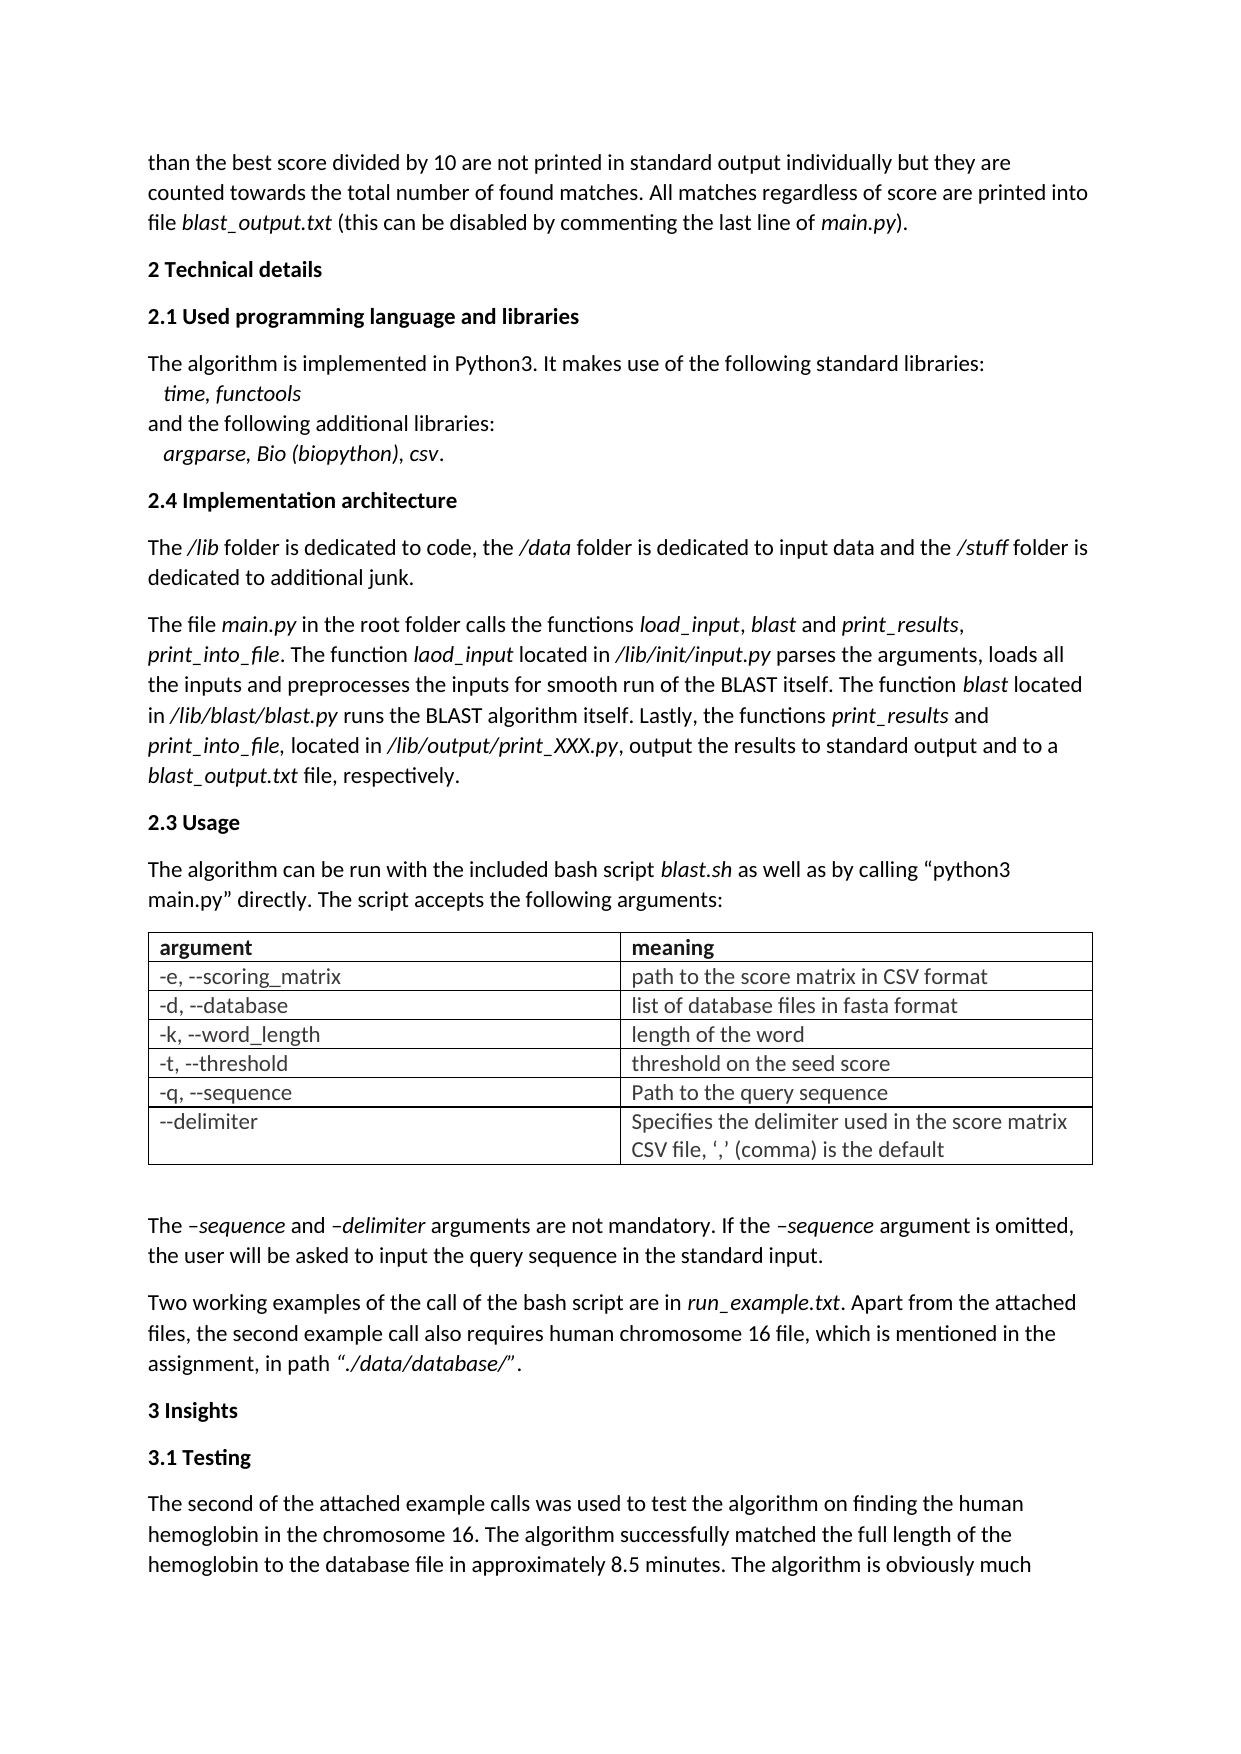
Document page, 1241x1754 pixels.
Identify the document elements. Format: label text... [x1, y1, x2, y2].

table_cell -q, --sequence [149, 1078, 620, 1106]
text The file main.py in the root folder calls the functions load_input, blast and print_results, print_into_file. The function laod_input located in /lib/init/input.py parses the arguments, loads all the inputs and preprocesses the inputs for smooth run of the BLAST itself. The function blast located in /lib/blast/blast.py runs the BLAST algorithm itself. Lastly, the functions print_results and print_into_file, located in /lib/output/print_XXX.py, output the results to standard output and to a blast_output.txt file, respectively. [148, 610, 1093, 789]
table_cell path to the score matrix in CSV format [621, 962, 1092, 990]
table_header meaning [621, 933, 1092, 961]
text 3.1 Testing [148, 1443, 1093, 1471]
text 2.4 Implementation architecture [148, 486, 1093, 514]
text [148, 1489, 1093, 1578]
table_cell list of database files in fasta format [621, 991, 1092, 1019]
table_cell -e, --scoring_matrix [149, 962, 620, 990]
table_cell -k, --word_length [149, 1020, 620, 1048]
table_cell length of the word [621, 1020, 1092, 1048]
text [148, 148, 1093, 236]
table_cell Specifies the delimiter used in the score matrix CSV file, ‘,’ (comma) is the default [621, 1108, 1092, 1163]
text The algorithm is implemented in Python3. It makes use of the following standard libraries: time, functools and the following additional libraries: argparse, Bio (biopython), csv. [148, 349, 1093, 467]
table_header argument [149, 933, 620, 961]
table_cell --delimiter [149, 1108, 620, 1163]
table_cell -t, --threshold [149, 1049, 620, 1077]
text Two working examples of the call of the bash script are in run_example.txt. Apart from the attached files, the second example call also requires human chromosome 16 file, which is mentioned in the assignment, in path “./data/database/”. [148, 1288, 1093, 1377]
text 2.3 Usage [148, 808, 1093, 836]
text 2 Technical details [148, 255, 1093, 283]
text 2.1 Used programming language and libraries [148, 302, 1093, 330]
table_cell threshold on the seed score [621, 1049, 1092, 1077]
table_cell -d, --database [149, 991, 620, 1019]
table_cell Path to the query sequence [621, 1078, 1092, 1106]
text The algorithm can be run with the included bash script blast.sh as well as by calling “python3 main.py” directly. The script accepts the following arguments: [148, 855, 1093, 913]
text The –sequence and –delimiter arguments are not mandatory. If the –sequence argument is omitted, the user will be asked to input the query sequence in the standard input. [148, 1211, 1093, 1269]
text The /lib folder is dedicated to code, the /data folder is dedicated to input data and the /stuff folder is dedicated to additional junk. [148, 533, 1093, 591]
text 3 Insights [148, 1396, 1093, 1424]
